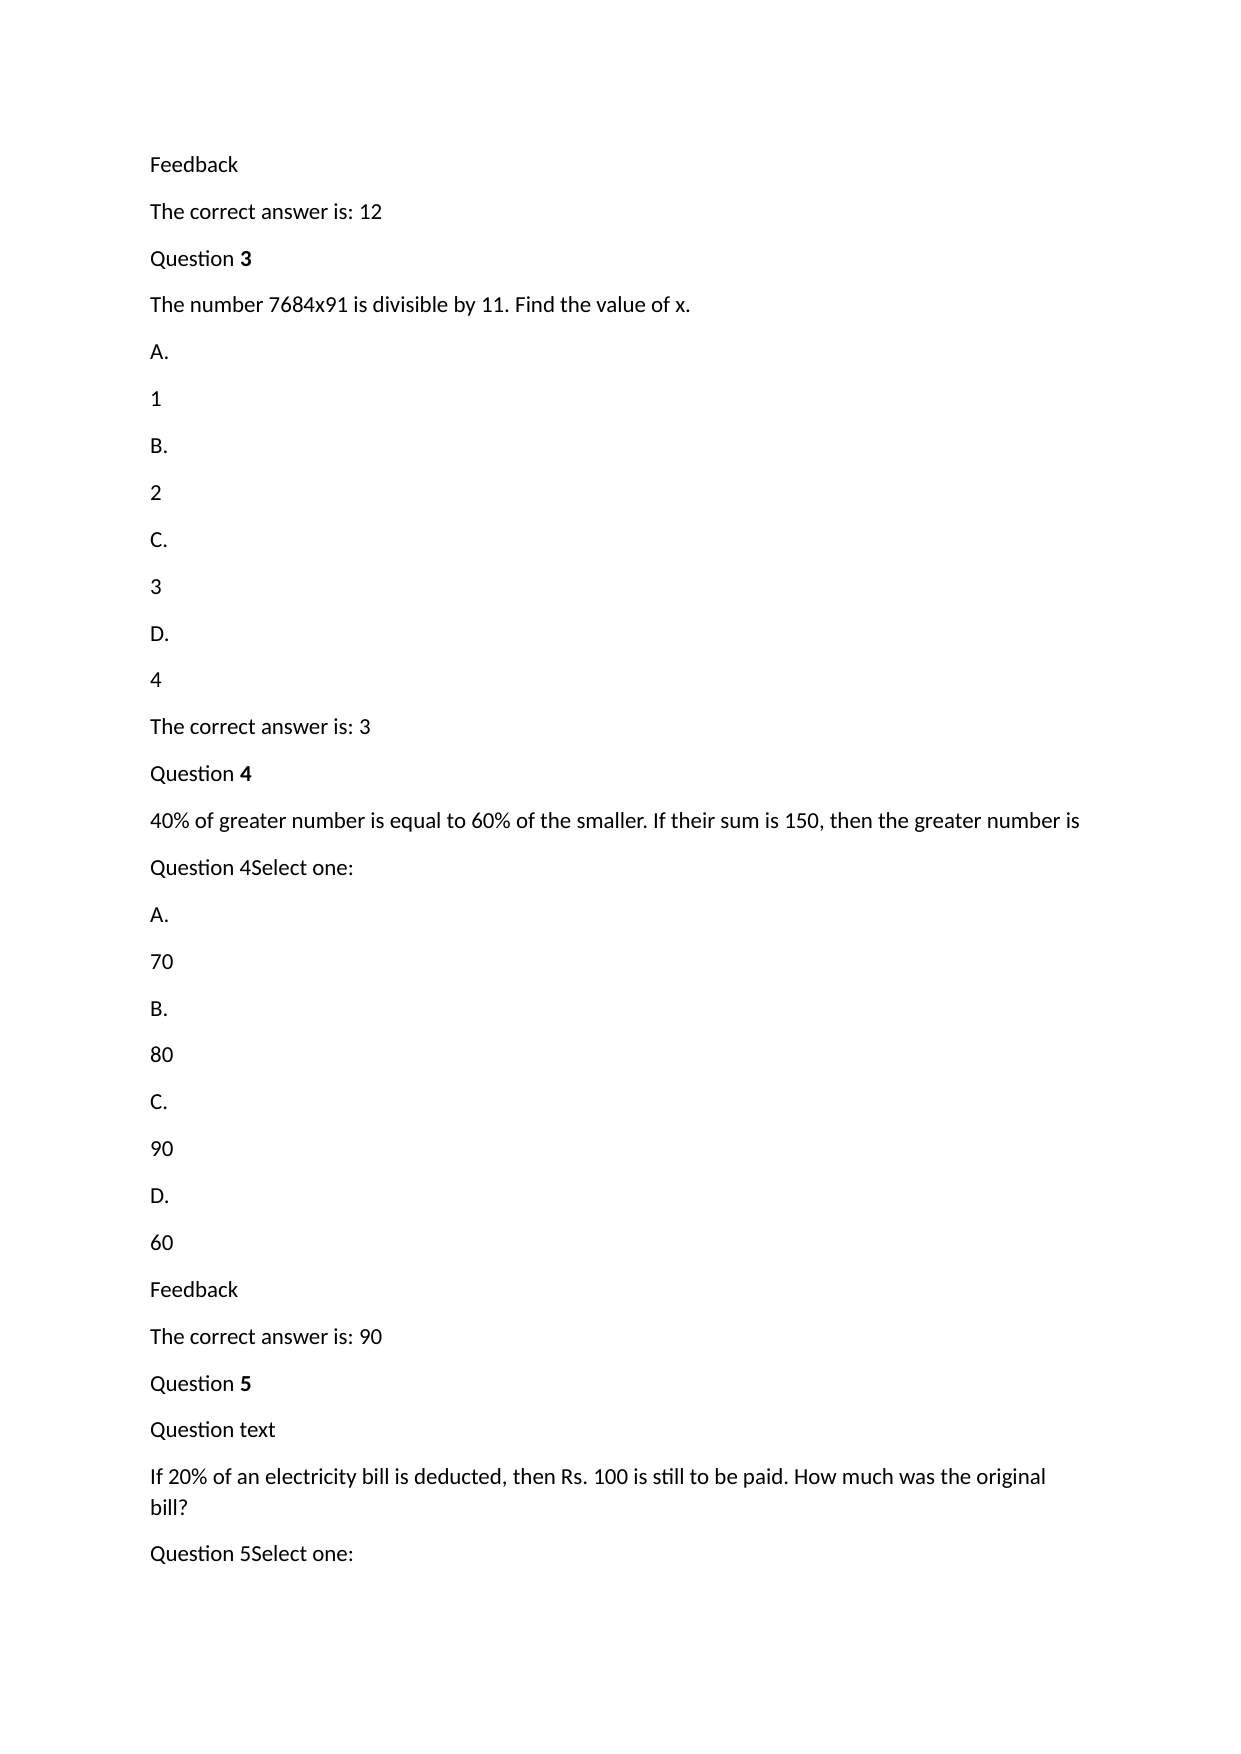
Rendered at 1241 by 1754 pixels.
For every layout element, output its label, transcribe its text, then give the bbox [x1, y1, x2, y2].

text B. [150, 994, 1090, 1022]
text The correct answer is: 3 [150, 712, 1090, 741]
text A. [150, 337, 1090, 366]
text 3 [150, 572, 1090, 600]
text 4 [150, 666, 1090, 694]
text C. [150, 525, 1090, 553]
text Question text [150, 1416, 1090, 1444]
text 70 [150, 947, 1090, 975]
text Feedback [150, 1275, 1090, 1303]
text C. [150, 1087, 1090, 1116]
text Question 5Select one: [150, 1539, 1090, 1568]
text Question 4 [150, 759, 1090, 787]
text Feedback [150, 150, 1090, 178]
text A. [150, 900, 1090, 928]
text If 20% of an electricity bill is deducted, then Rs. 100 is still to be paid. How much was the original bill? [150, 1462, 1090, 1521]
text D. [150, 1181, 1090, 1209]
text Question 3 [150, 244, 1090, 272]
text The number 7684x91 is divisible by 11. Find the value of x. [150, 291, 1090, 319]
text Question 4Select one: [150, 853, 1090, 881]
text 60 [150, 1228, 1090, 1256]
text The correct answer is: 12 [150, 197, 1090, 225]
text D. [150, 619, 1090, 647]
text 80 [150, 1041, 1090, 1069]
text The correct answer is: 90 [150, 1322, 1090, 1350]
text Question 5 [150, 1369, 1090, 1397]
text 2 [150, 478, 1090, 506]
text B. [150, 431, 1090, 459]
text 90 [150, 1134, 1090, 1162]
text 1 [150, 384, 1090, 412]
text 40% of greater number is equal to 60% of the smaller. If their sum is 150, then the greater number is [150, 806, 1090, 834]
